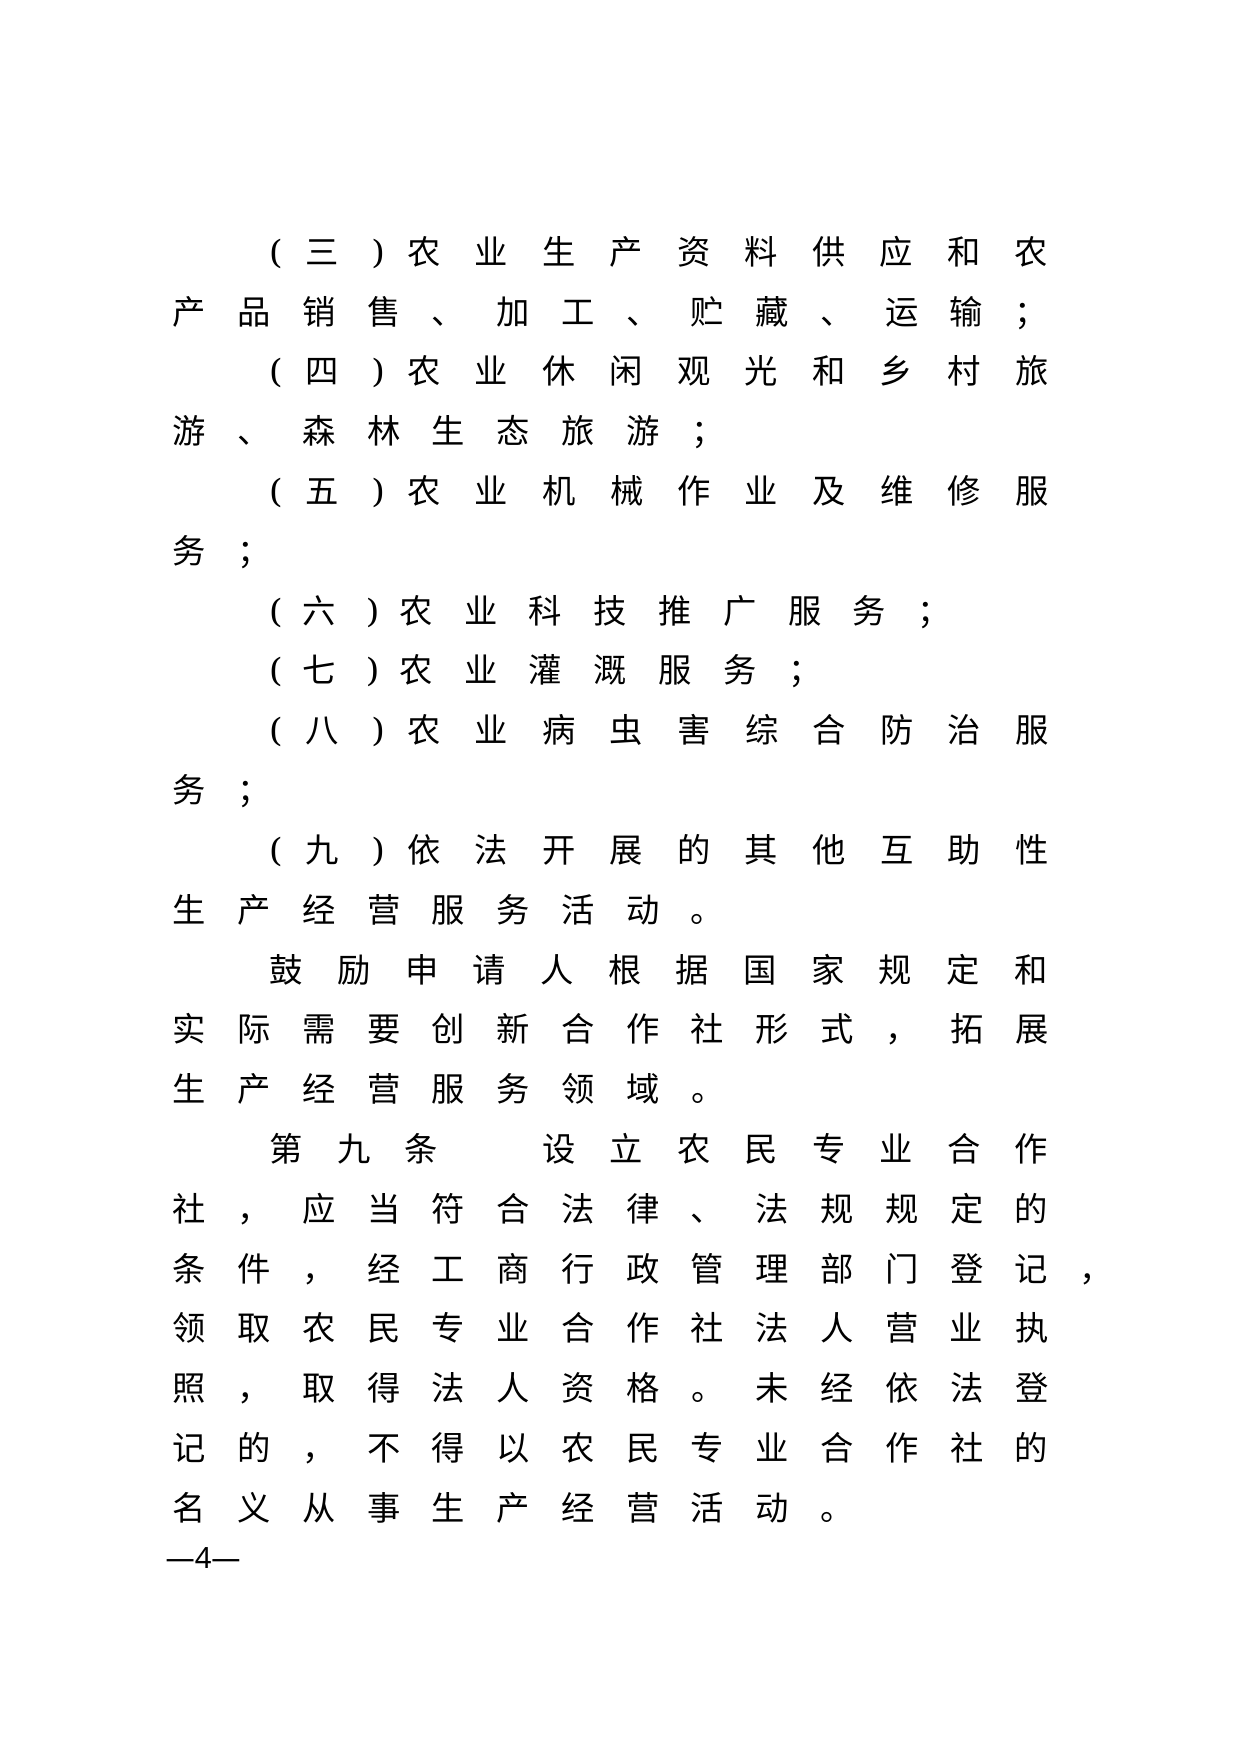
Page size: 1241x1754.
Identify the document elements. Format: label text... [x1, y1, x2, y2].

text (五)农业机械作业及维修服务； [172, 459, 1079, 579]
text (三)农业生产资料供应和农产品销售、加工、贮藏、运输； [172, 220, 1079, 340]
text 鼓励申请人根据国家规定和实际需要创新合作社形式，拓展生产经营服务领域。 [172, 938, 1079, 1117]
text (七)农业灌溉服务； [172, 639, 1079, 698]
text (九)依法开展的其他互助性生产经营服务活动。 [172, 818, 1079, 938]
text (六)农业科技推广服务； [172, 579, 1079, 639]
text 第九条 设立农民专业合作社，应当符合法律、法规规定的条件，经工商行政管理部门登记，领取农民专业合作社法人营业执照，取得法人资格。未经依法登记的，不得以农民专业合作社的名义从事生产经营活动。 [172, 1117, 1079, 1536]
text (四)农业休闲观光和乡村旅游、森林生态旅游； [172, 340, 1079, 459]
text (八)农业病虫害综合防治服务； [172, 698, 1079, 818]
